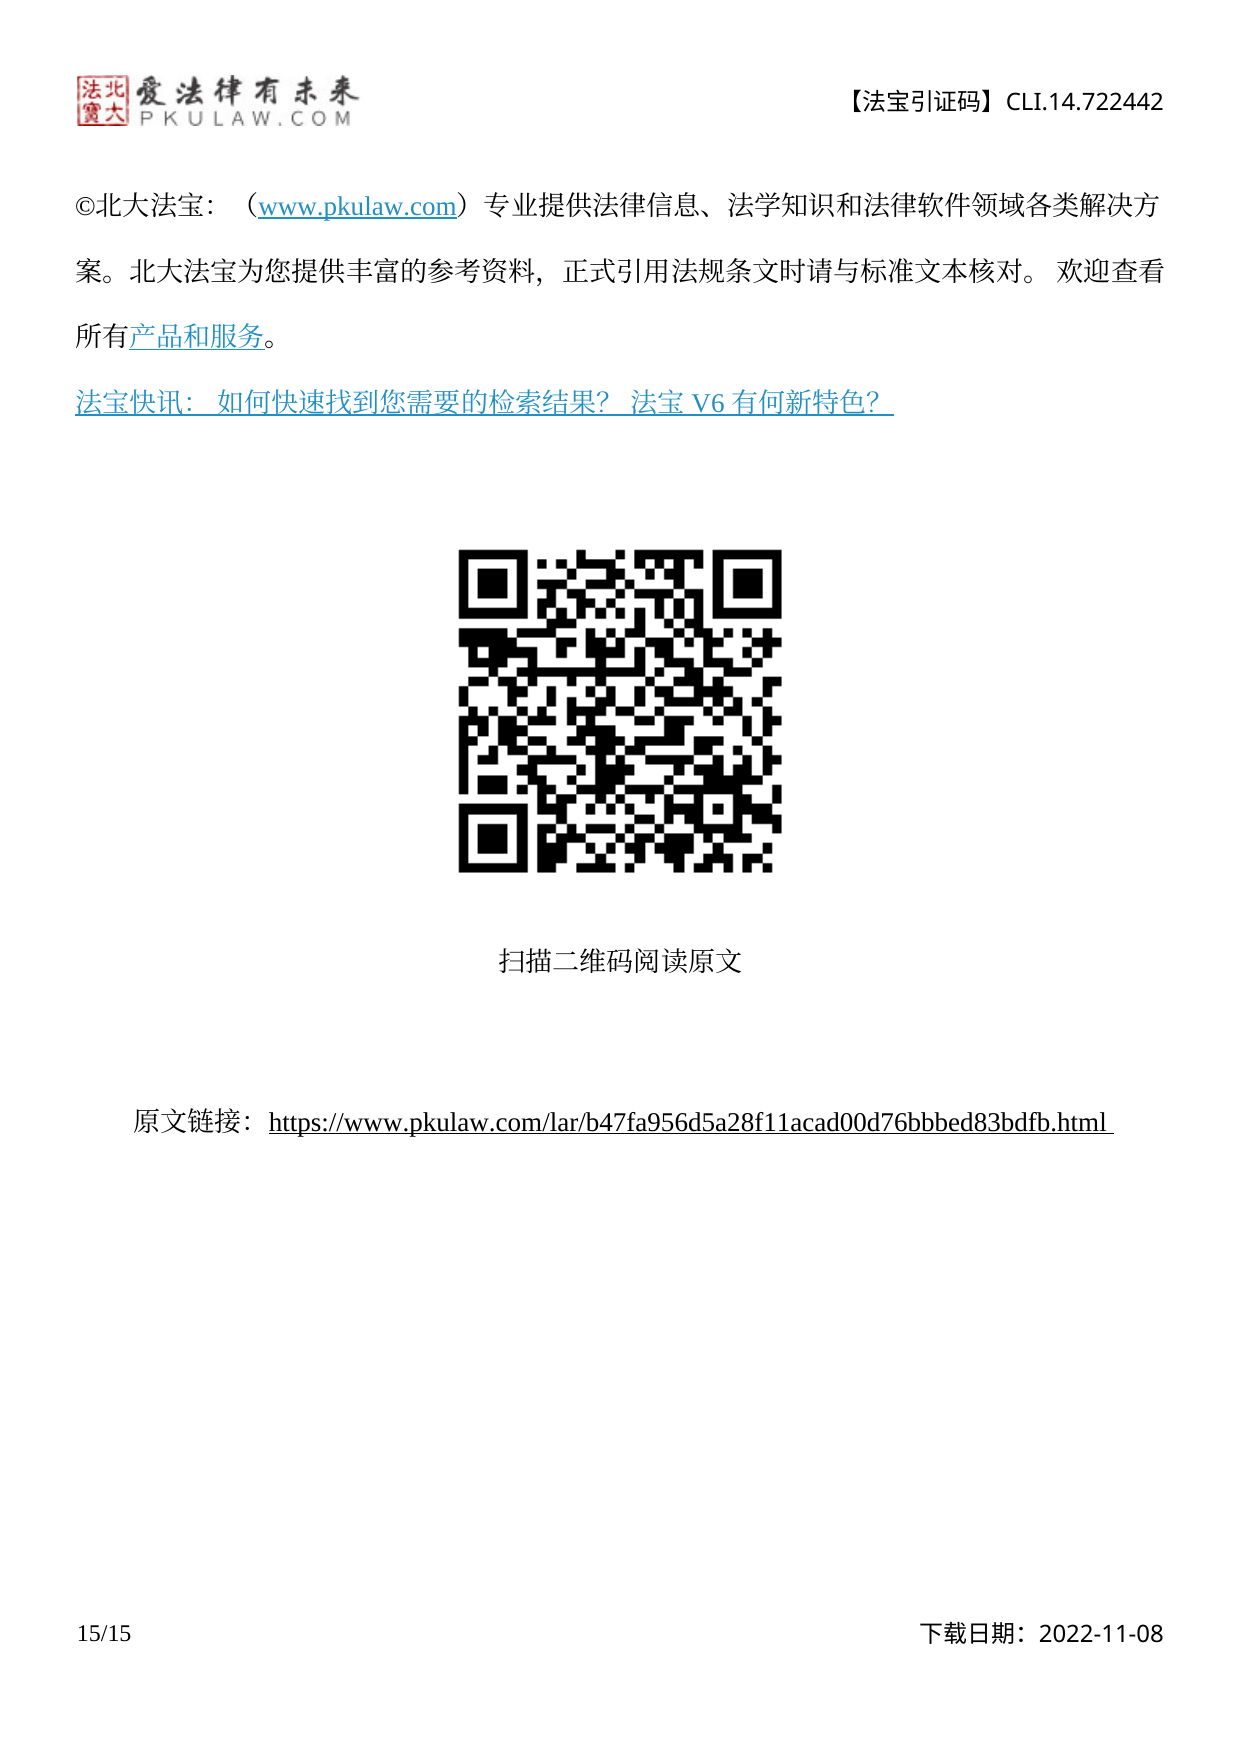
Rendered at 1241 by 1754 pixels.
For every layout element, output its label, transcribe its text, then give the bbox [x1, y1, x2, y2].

text 原文链接：https://www.pkulaw.com/lar/b47fa956d5a28f11acad00d76bbbed83bdfb.html [75, 1071, 1165, 1137]
text 扫描二维码阅读原文 [169, 912, 1071, 978]
picture [420, 511, 821, 912]
text ©北大法宝：（www.pkulaw.com）专业提供法律信息、法学知识和法律软件领域各类解决方案。北大法宝为您提供丰富的参考资料，正式引用法规条文时请与标准文本核对。 欢迎查看所有产品和服务。 法宝快讯： 如何快速找到您需要的检索结果？ 法宝 V6 有何新特色？ [75, 156, 1165, 418]
picture [76, 75, 361, 126]
